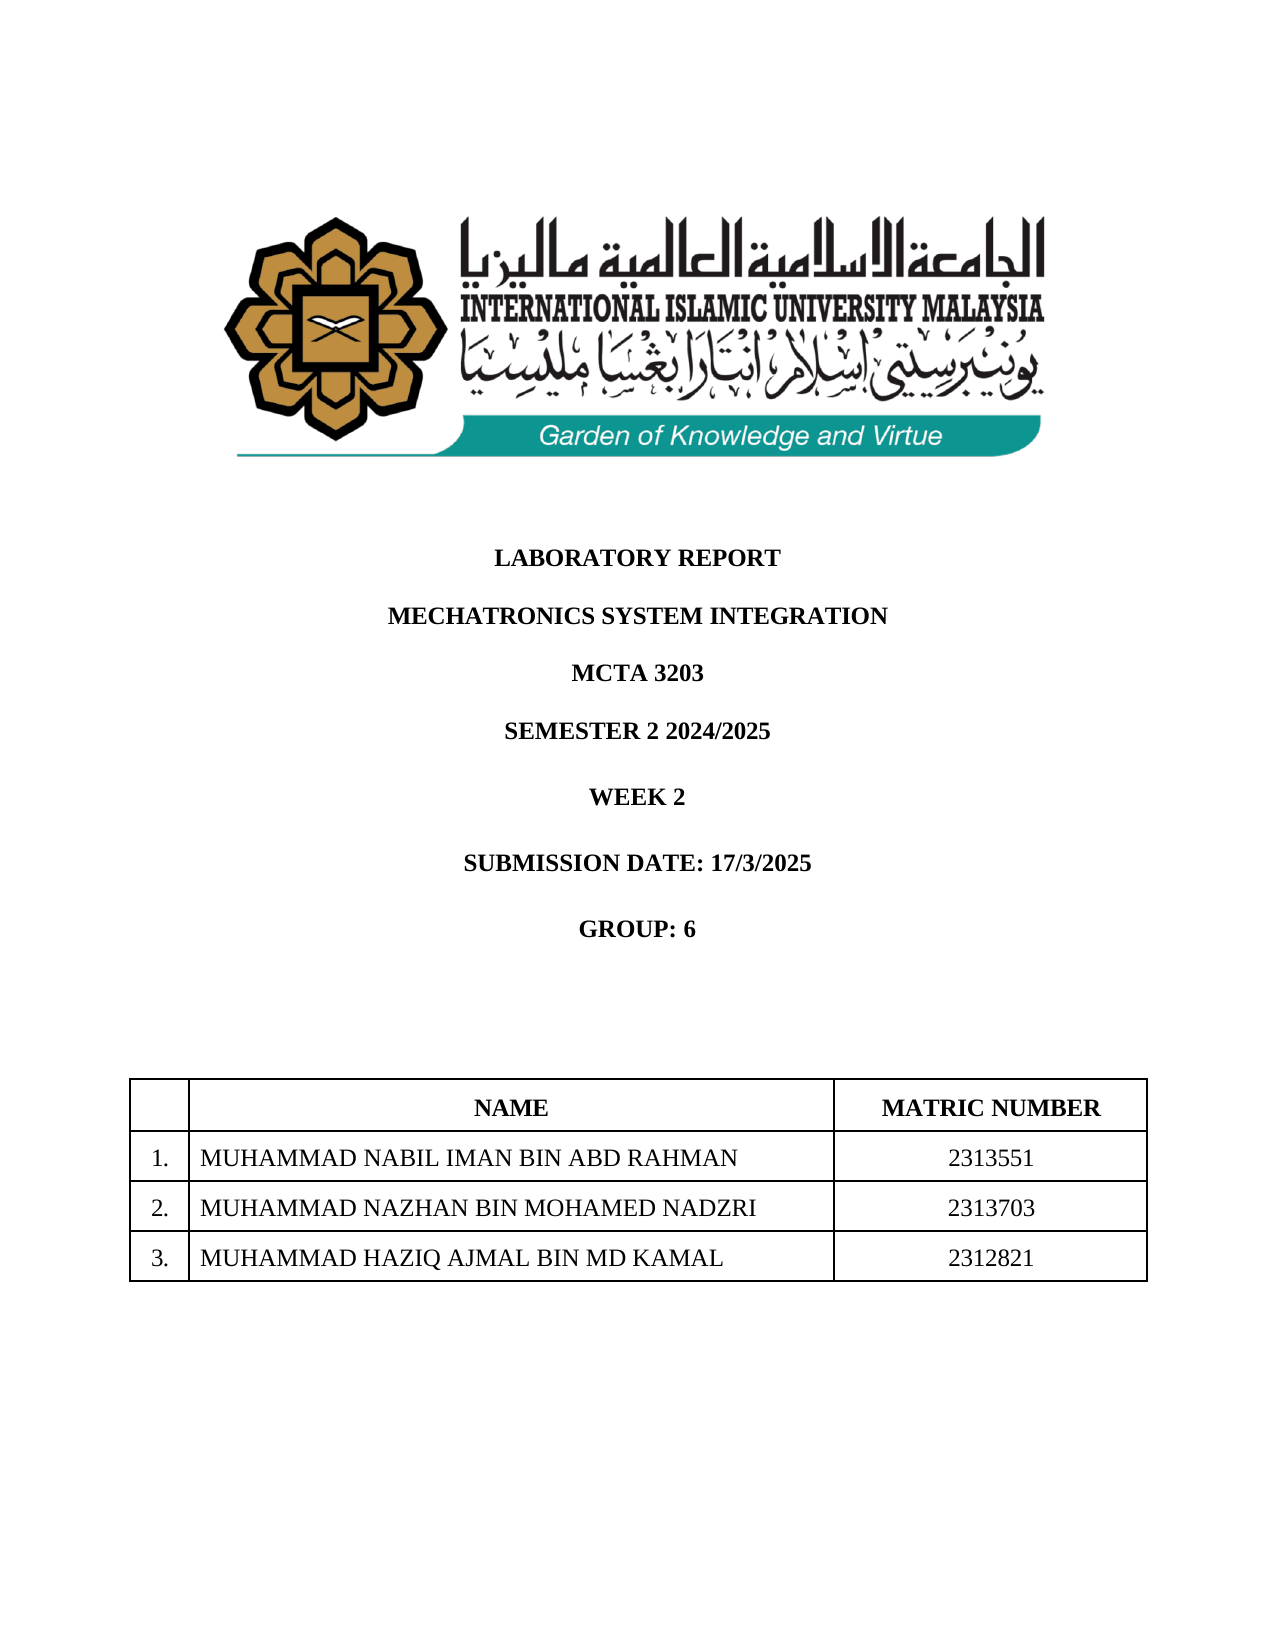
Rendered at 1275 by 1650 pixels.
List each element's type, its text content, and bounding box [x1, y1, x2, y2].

text SUBMISSION DATE: 17/3/2025 [370, 848, 905, 877]
picture [167, 152, 1121, 514]
text LABORATORY REPORT [370, 543, 905, 572]
table_cell MUHAMMAD NAZHAN BIN MOHAMED NADZRI [190, 1182, 833, 1230]
table_cell MUHAMMAD NABIL IMAN BIN ABD RAHMAN [190, 1132, 833, 1180]
table_cell MUHAMMAD HAZIQ AJMAL BIN MD KAMAL [190, 1232, 833, 1280]
table_cell 1. [131, 1132, 188, 1180]
table_cell 2313551 [835, 1132, 1146, 1180]
table_cell 2. [131, 1182, 188, 1230]
table_cell 3. [131, 1232, 188, 1280]
table_cell 2313703 [835, 1182, 1146, 1230]
text SEMESTER 2 2024/2025 [370, 716, 905, 745]
table_cell 2312821 [835, 1232, 1146, 1280]
text WEEK 2 [370, 782, 905, 811]
table_header NAME [190, 1080, 833, 1130]
table_header [131, 1080, 188, 1130]
text GROUP: 6 [370, 914, 905, 943]
text MECHATRONICS SYSTEM INTEGRATION MCTA 3203 [370, 601, 905, 687]
table_header MATRIC NUMBER [835, 1080, 1146, 1130]
